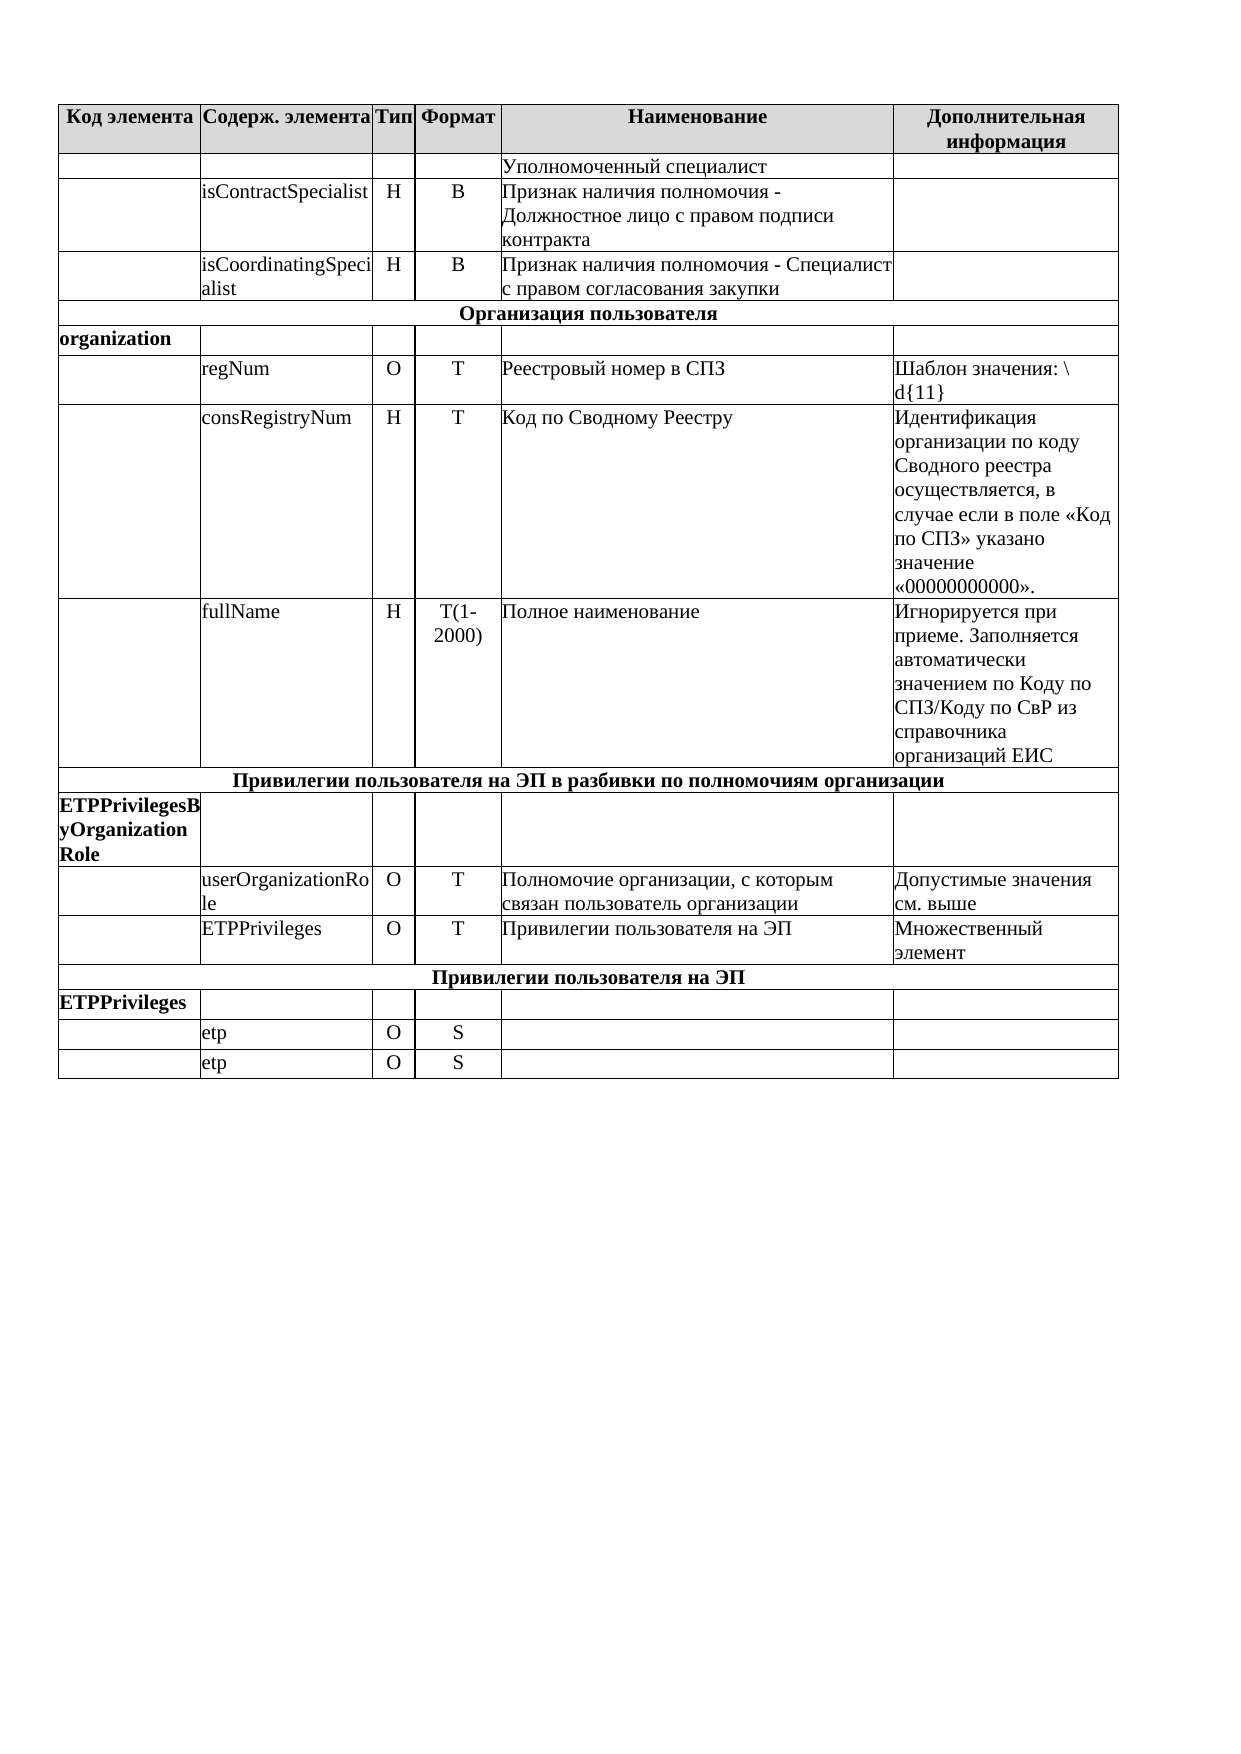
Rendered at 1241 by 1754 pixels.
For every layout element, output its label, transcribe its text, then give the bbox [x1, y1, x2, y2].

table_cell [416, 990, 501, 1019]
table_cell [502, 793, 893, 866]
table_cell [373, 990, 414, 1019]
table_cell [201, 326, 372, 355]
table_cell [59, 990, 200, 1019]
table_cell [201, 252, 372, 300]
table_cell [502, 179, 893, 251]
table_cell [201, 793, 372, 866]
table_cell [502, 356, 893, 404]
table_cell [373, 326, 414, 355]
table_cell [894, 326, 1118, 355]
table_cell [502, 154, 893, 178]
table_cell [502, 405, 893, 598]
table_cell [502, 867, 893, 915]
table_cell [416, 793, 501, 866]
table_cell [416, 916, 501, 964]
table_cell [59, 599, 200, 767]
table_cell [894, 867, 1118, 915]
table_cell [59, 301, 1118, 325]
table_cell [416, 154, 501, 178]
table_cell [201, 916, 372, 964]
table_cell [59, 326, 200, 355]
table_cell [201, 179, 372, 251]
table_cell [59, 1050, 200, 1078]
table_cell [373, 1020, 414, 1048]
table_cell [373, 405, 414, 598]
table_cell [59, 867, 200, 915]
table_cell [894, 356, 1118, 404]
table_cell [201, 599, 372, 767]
table_header Код элемента [59, 105, 200, 153]
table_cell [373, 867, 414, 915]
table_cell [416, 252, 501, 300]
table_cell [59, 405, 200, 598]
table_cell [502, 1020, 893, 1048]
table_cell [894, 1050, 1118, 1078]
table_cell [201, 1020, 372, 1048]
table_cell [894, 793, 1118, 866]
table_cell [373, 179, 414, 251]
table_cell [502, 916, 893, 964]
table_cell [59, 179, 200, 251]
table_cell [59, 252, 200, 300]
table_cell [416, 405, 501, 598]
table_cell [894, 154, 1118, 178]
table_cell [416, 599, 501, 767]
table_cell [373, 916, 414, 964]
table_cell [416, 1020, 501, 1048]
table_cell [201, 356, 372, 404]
table_header Формат [416, 105, 501, 153]
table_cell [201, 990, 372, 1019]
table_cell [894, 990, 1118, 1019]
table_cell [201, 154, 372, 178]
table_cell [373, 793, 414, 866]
table_header Дополнительная информация [894, 105, 1118, 153]
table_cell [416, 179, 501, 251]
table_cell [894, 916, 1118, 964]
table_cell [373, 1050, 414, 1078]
table_header Тип [373, 105, 414, 153]
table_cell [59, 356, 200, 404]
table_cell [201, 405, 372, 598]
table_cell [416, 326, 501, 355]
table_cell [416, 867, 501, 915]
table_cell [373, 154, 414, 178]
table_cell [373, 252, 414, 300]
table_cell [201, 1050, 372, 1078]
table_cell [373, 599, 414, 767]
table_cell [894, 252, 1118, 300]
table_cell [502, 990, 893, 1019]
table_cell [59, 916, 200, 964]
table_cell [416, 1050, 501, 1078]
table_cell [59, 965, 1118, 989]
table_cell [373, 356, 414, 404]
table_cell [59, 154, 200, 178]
table_header Наименование [502, 105, 893, 153]
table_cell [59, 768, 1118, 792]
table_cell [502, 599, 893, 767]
table_header Содерж. элемента [201, 105, 372, 153]
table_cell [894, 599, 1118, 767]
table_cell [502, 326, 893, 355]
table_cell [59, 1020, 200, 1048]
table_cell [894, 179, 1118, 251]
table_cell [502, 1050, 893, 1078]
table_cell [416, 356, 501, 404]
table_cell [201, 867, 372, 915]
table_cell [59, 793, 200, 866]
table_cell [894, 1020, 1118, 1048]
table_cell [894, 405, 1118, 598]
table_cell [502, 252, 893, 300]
